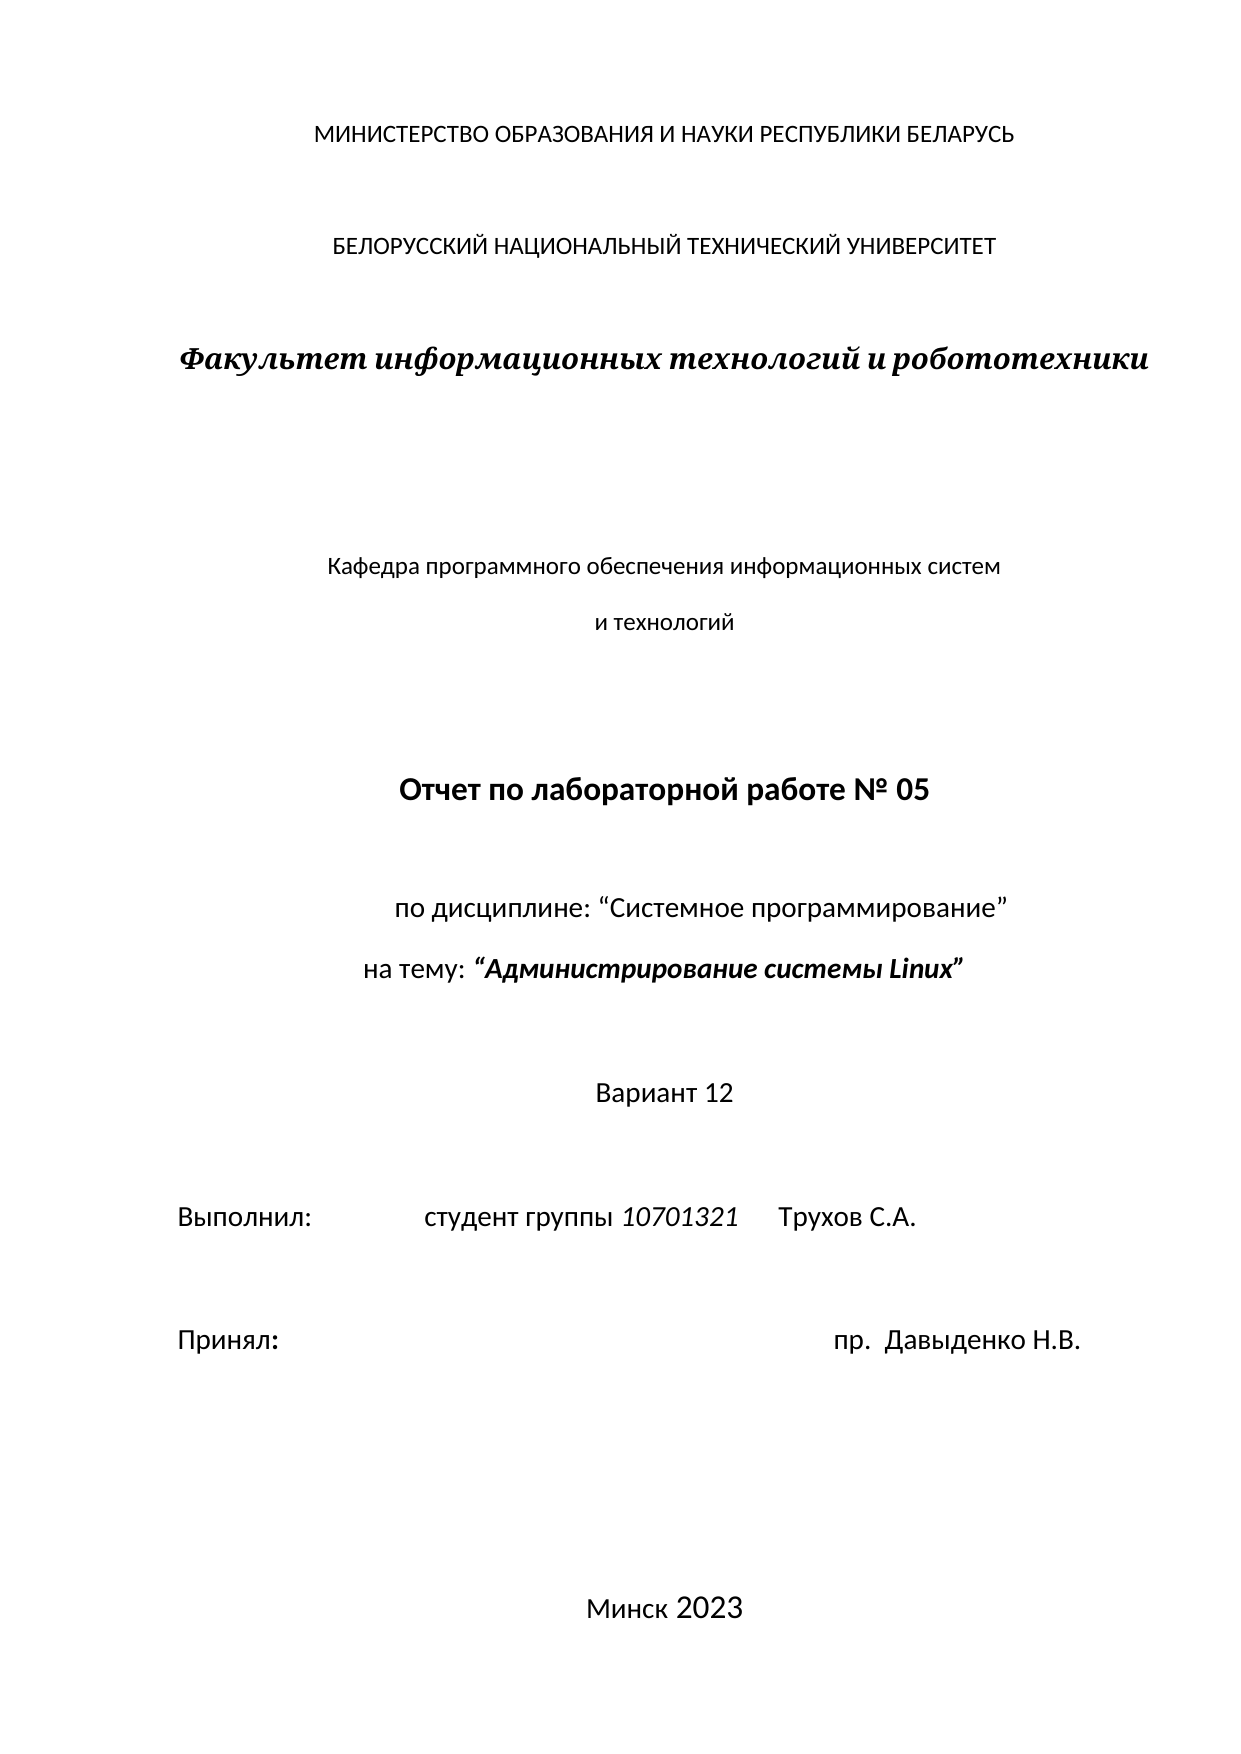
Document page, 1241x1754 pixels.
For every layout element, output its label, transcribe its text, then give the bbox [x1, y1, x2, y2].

text по дисциплине: “Системное программирование” [177, 889, 1225, 924]
text БЕЛОРУССКИЙ НАЦИОНАЛЬНЫЙ ТЕХНИЧЕСКИЙ УНИВЕРСИТЕТ [177, 230, 1152, 260]
text МИНИСТЕРСТВО ОБРАЗОВАНИЯ И НАУКИ РЕСПУБЛИКИ БЕЛАРУСЬ [177, 118, 1152, 149]
text Выполнил: студент группы 10701321 Трухов С.А. [177, 1198, 1152, 1233]
subtitle Факультет информационных технологий и робототехники [177, 343, 1152, 377]
text и технологий [177, 606, 1152, 637]
text Минск 2023 [177, 1586, 1152, 1626]
text Отчет по лабораторной работе № 05 [177, 768, 1152, 809]
text Кафедра программного обеспечения информационных систем [177, 550, 1152, 581]
text Вариант 12 [177, 1074, 1152, 1110]
text Принял: пр. Давыденко Н.В. [177, 1321, 1152, 1357]
text на тему: “Администрирование системы Linux” [177, 951, 1152, 986]
